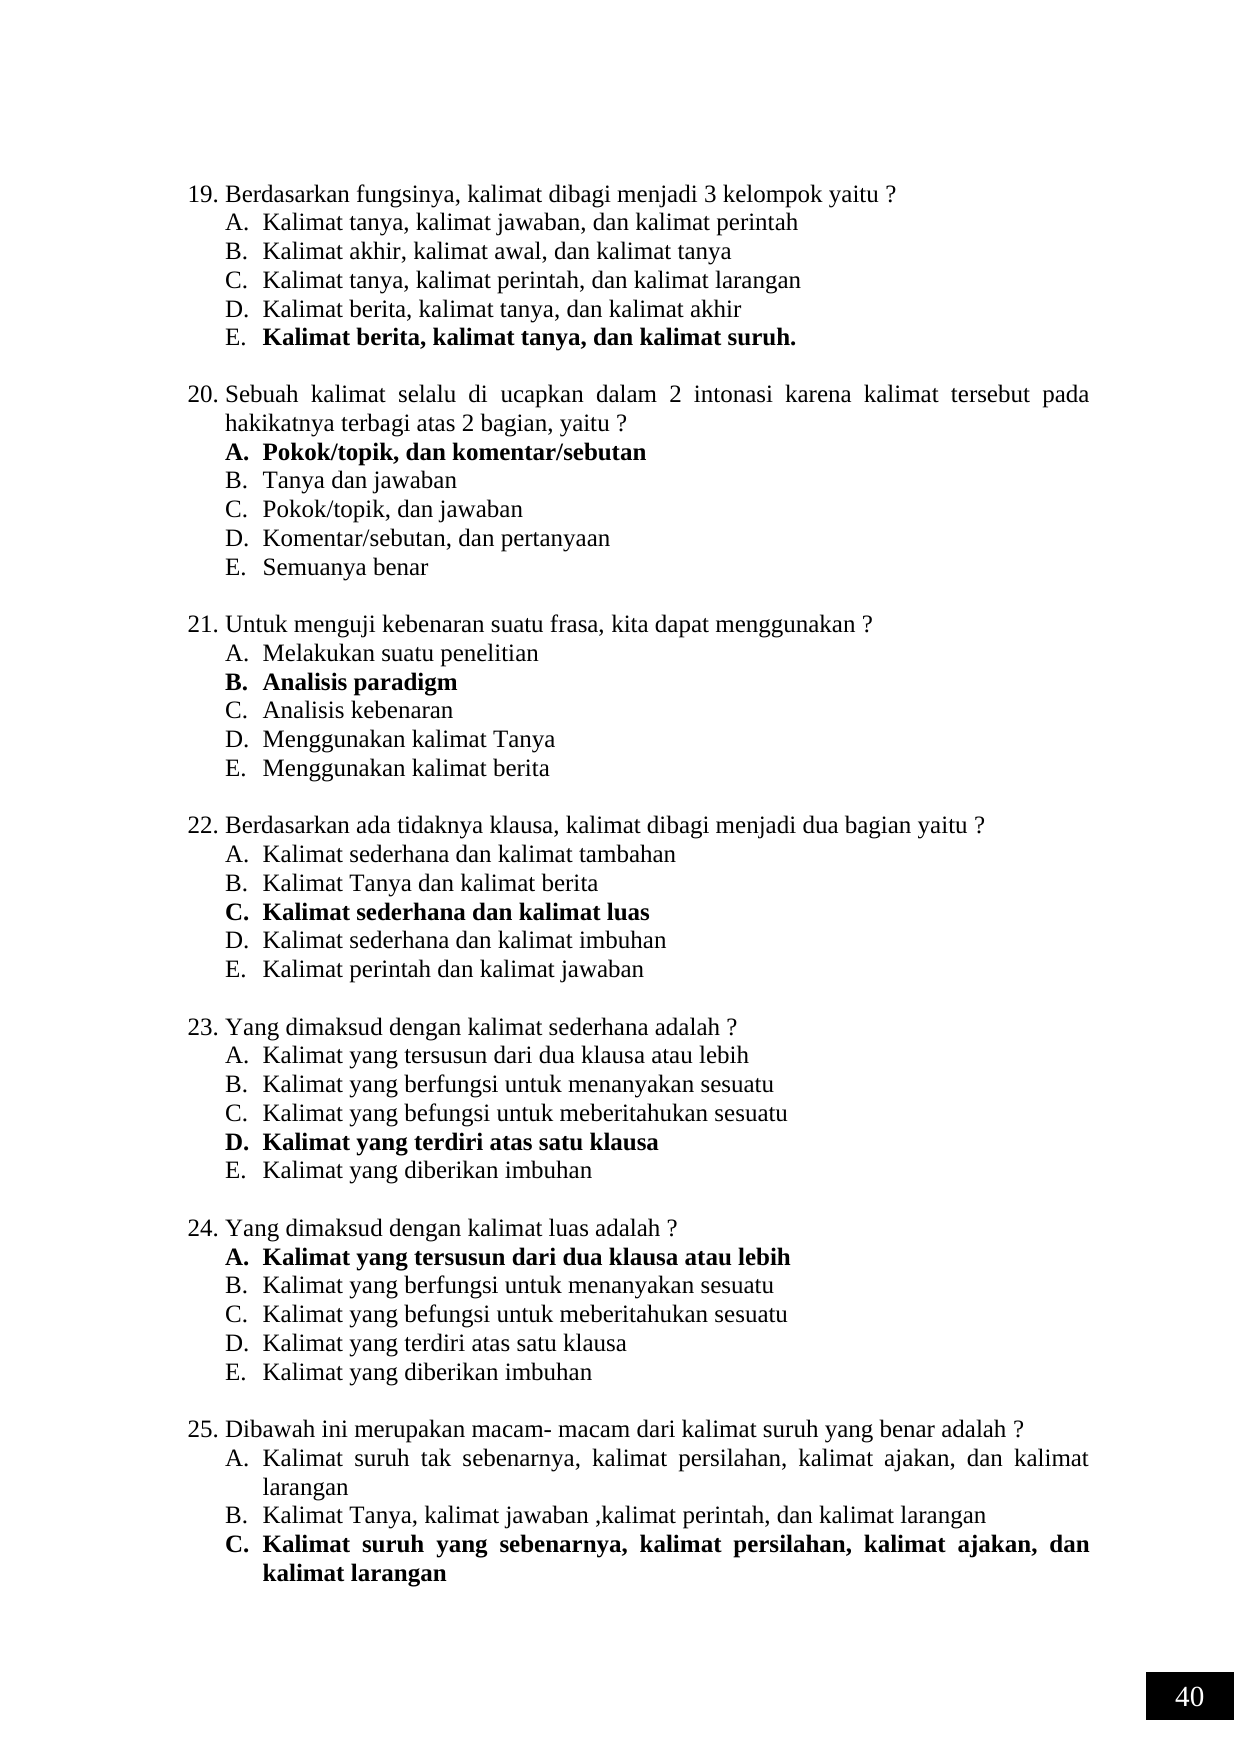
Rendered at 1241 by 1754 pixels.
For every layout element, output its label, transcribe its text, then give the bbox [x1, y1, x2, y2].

list Kalimat sederhana dan kalimat imbuhan [225, 926, 1090, 954]
list Kalimat Tanya, kalimat jawaban ,kalimat perintah, dan kalimat larangan [225, 1501, 1090, 1529]
list Kalimat suruh yang sebenarnya, kalimat persilahan, kalimat ajakan, dan kalimat larangan [225, 1529, 1090, 1587]
list Berdasarkan ada tidaknya klausa, kalimat dibagi menjadi dua bagian yaitu ? [187, 811, 1090, 839]
list Kalimat sederhana dan kalimat luas [225, 897, 1090, 926]
list Kalimat suruh tak sebenarnya, kalimat persilahan, kalimat ajakan, dan kalimat larangan [225, 1443, 1090, 1501]
list Semuanya benar [225, 552, 1090, 581]
list Kalimat akhir, kalimat awal, dan kalimat tanya [225, 236, 1090, 265]
list Kalimat tanya, kalimat jawaban, dan kalimat perintah [225, 207, 1090, 236]
list Kalimat yang befungsi untuk meberitahukan sesuatu [225, 1098, 1090, 1127]
list Sebuah kalimat selalu di ucapkan dalam 2 intonasi karena kalimat tersebut pada hakikatnya terbagi atas 2 bagian, yaitu ? [187, 379, 1090, 437]
list Analisis paradigm [225, 667, 1090, 696]
list Berdasarkan fungsinya, kalimat dibagi menjadi 3 kelompok yaitu ? [187, 179, 1090, 207]
list Untuk menguji kebenaran suatu frasa, kita dapat menggunakan ? [187, 609, 1090, 638]
list Pokok/topik, dan komentar/sebutan [225, 437, 1090, 466]
list Kalimat yang berfungsi untuk menanyakan sesuatu [225, 1069, 1090, 1098]
list Menggunakan kalimat berita [225, 753, 1090, 782]
list Melakukan suatu penelitian [225, 638, 1090, 667]
list Kalimat yang terdiri atas satu klausa [225, 1127, 1090, 1156]
list Kalimat yang diberikan imbuhan [225, 1357, 1090, 1386]
list Kalimat yang tersusun dari dua klausa atau lebih [225, 1041, 1090, 1069]
list Tanya dan jawaban [225, 466, 1090, 494]
list Kalimat perintah dan kalimat jawaban [225, 954, 1090, 983]
list Kalimat yang terdiri atas satu klausa [225, 1328, 1090, 1357]
list Kalimat yang tersusun dari dua klausa atau lebih [225, 1242, 1090, 1271]
list Kalimat yang befungsi untuk meberitahukan sesuatu [225, 1299, 1090, 1328]
list Yang dimaksud dengan kalimat sederhana adalah ? [187, 1012, 1090, 1041]
list Komentar/sebutan, dan pertanyaan [225, 523, 1090, 552]
list Menggunakan kalimat Tanya [225, 724, 1090, 753]
list Yang dimaksud dengan kalimat luas adalah ? [187, 1213, 1090, 1242]
list Pokok/topik, dan jawaban [225, 494, 1090, 523]
list Kalimat yang berfungsi untuk menanyakan sesuatu [225, 1271, 1090, 1299]
list Kalimat Tanya dan kalimat berita [225, 868, 1090, 897]
list Kalimat sederhana dan kalimat tambahan [225, 839, 1090, 868]
list Dibawah ini merupakan macam- macam dari kalimat suruh yang benar adalah ? [187, 1414, 1090, 1443]
list Kalimat berita, kalimat tanya, dan kalimat suruh. [225, 322, 1090, 351]
list Kalimat yang diberikan imbuhan [225, 1156, 1090, 1184]
list Kalimat berita, kalimat tanya, dan kalimat akhir [225, 294, 1090, 322]
list Kalimat tanya, kalimat perintah, dan kalimat larangan [225, 265, 1090, 294]
list Analisis kebenaran [225, 696, 1090, 724]
